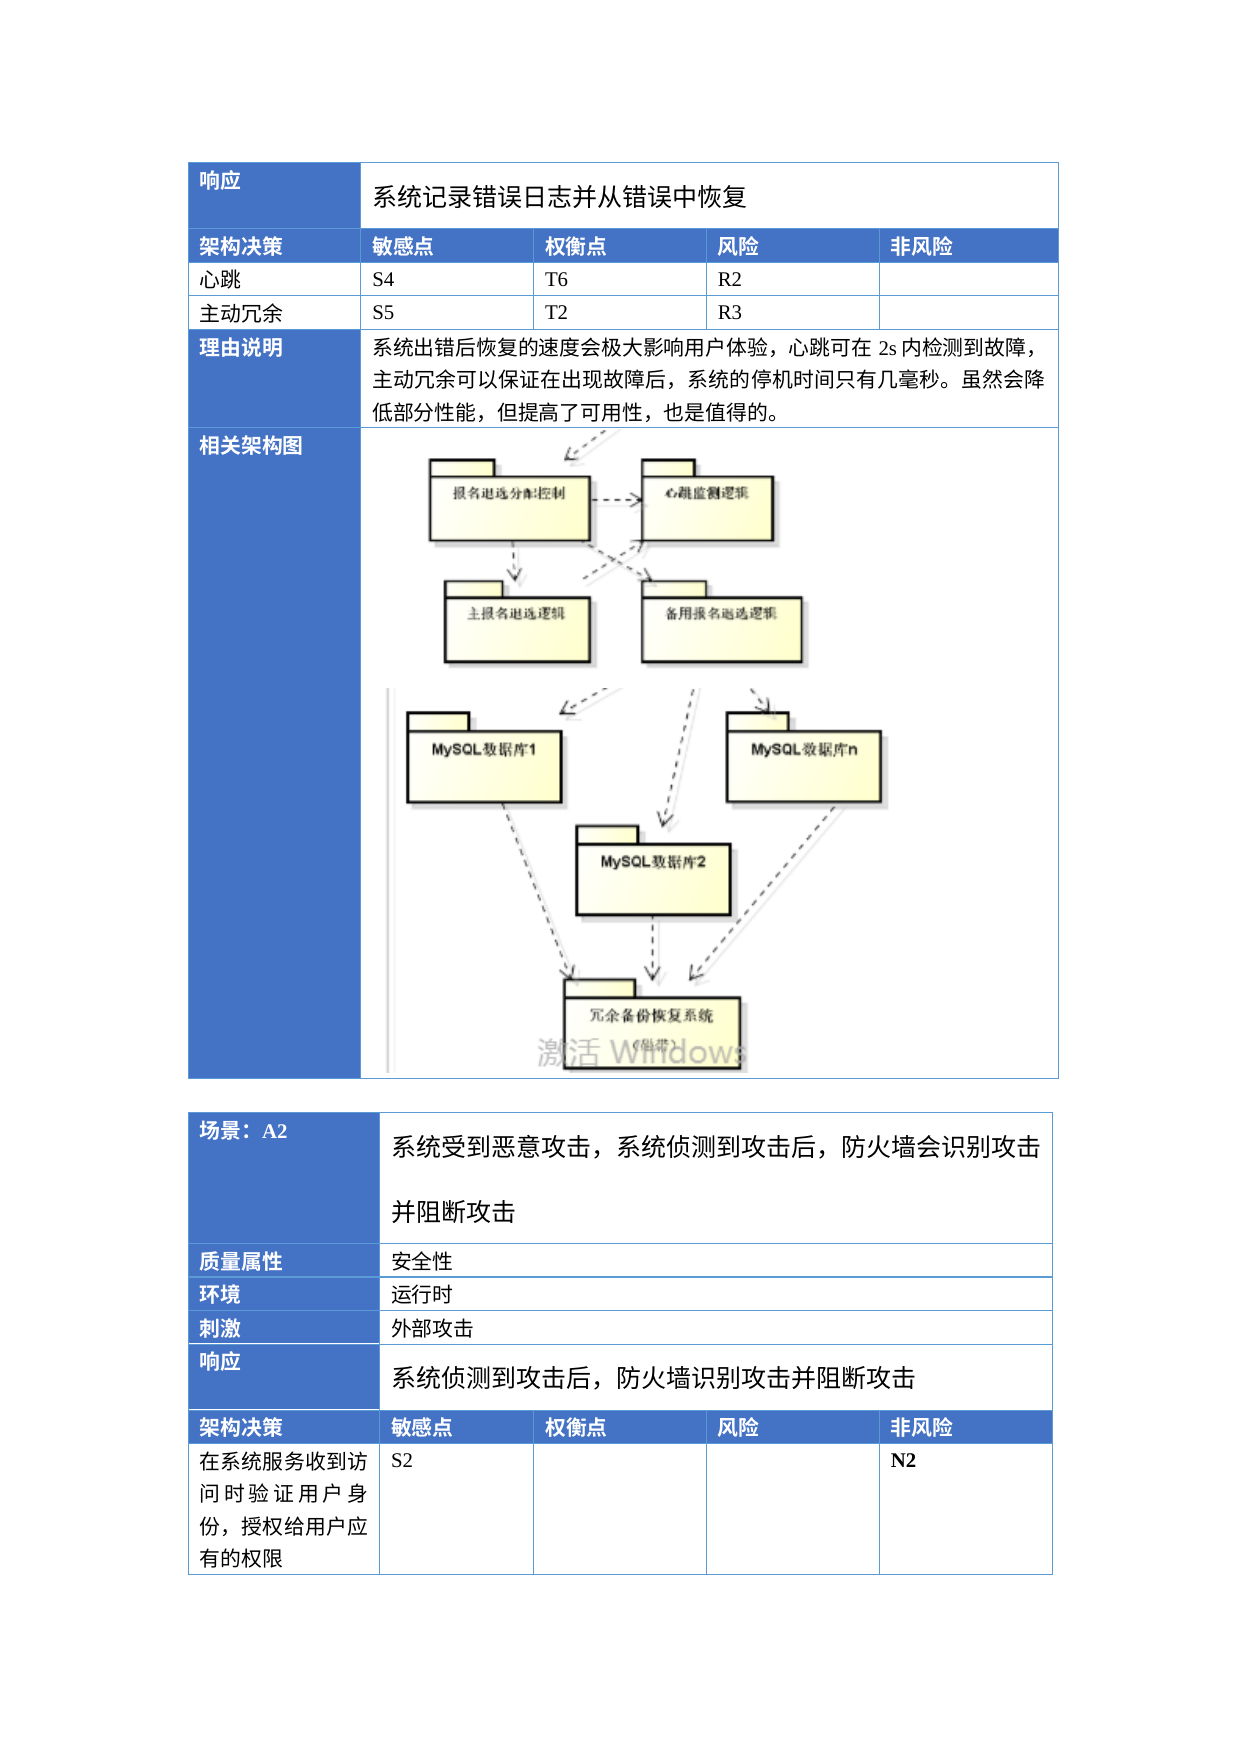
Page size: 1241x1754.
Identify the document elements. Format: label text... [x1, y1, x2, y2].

table_cell 响应 [189, 163, 360, 228]
table_cell 系统侦测到攻击后，防火墙识别攻击并阻断攻击 [380, 1345, 1052, 1409]
table_cell 系统记录错误日志并从错误中恢复 [361, 163, 1058, 228]
picture [372, 429, 837, 687]
table_cell 风险 [707, 229, 879, 262]
table_cell 运行时 [380, 1278, 1052, 1310]
table_cell R3 [707, 296, 879, 329]
table_cell 风险 [707, 1411, 879, 1443]
table_cell 环境 [189, 1278, 379, 1310]
table_cell T6 [534, 263, 706, 295]
table_cell [534, 1444, 706, 1574]
table_cell 在系统服务收到访问时验证用户身份，授权给用户应有的权限 [189, 1444, 379, 1574]
table_cell [880, 263, 1058, 295]
table_header 场景：A2 [189, 1113, 379, 1243]
table_cell S2 [380, 1444, 533, 1574]
table_cell 心跳 [189, 263, 360, 295]
table_cell 理由说明 [189, 330, 360, 427]
table_cell 刺激 [189, 1311, 379, 1343]
table_cell 响应 [189, 1345, 379, 1409]
table_cell S4 [361, 263, 533, 295]
table_cell 安全性 [380, 1244, 1052, 1276]
table_cell 主动冗余 [189, 296, 360, 329]
table_cell T2 [534, 296, 706, 329]
table_cell S5 [361, 296, 533, 329]
table_cell 敏感点 [361, 229, 533, 262]
picture [372, 688, 890, 1073]
table_cell 架构决策 [189, 229, 360, 262]
table_cell [361, 428, 1058, 1078]
table_cell 非风险 [880, 229, 1058, 262]
table_header 系统受到恶意攻击，系统侦测到攻击后，防火墙会识别攻击并阻断攻击 [380, 1113, 1052, 1243]
table_cell 敏感点 [380, 1411, 533, 1443]
table_cell R2 [707, 263, 879, 295]
table_cell 非风险 [880, 1411, 1052, 1443]
table_cell N2 [880, 1444, 1052, 1574]
table_cell [707, 1444, 879, 1574]
table_cell [880, 296, 1058, 329]
table_cell 外部攻击 [380, 1311, 1052, 1343]
table_cell 权衡点 [534, 1411, 706, 1443]
table_cell 相关架构图 [189, 428, 360, 1078]
table_cell 系统出错后恢复的速度会极大影响用户体验，心跳可在2s内检测到故障，主动冗余可以保证在出现故障后，系统的停机时间只有几毫秒。虽然会降低部分性能，但提高了可用性，也是值得的。 [361, 330, 1058, 427]
table_cell 权衡点 [534, 229, 706, 262]
table_cell 质量属性 [189, 1244, 379, 1276]
table_cell 架构决策 [189, 1411, 379, 1443]
